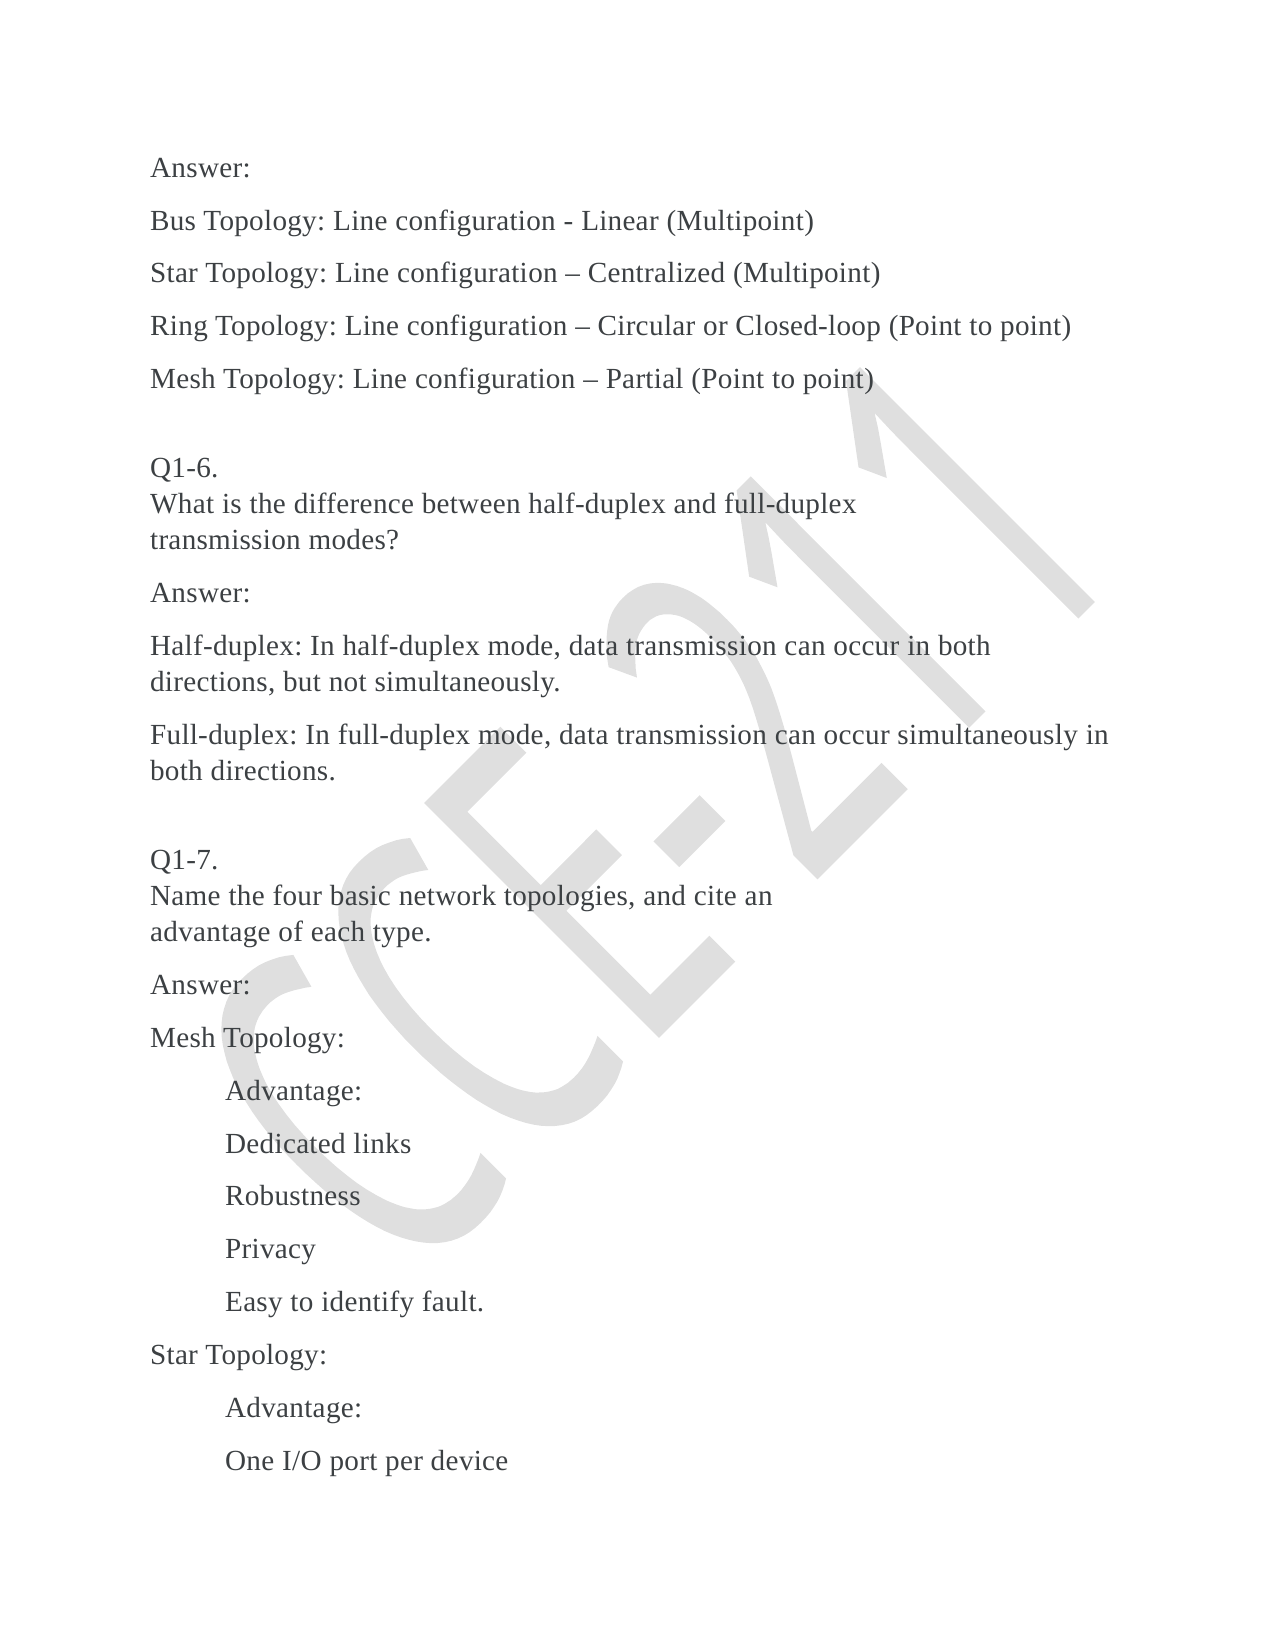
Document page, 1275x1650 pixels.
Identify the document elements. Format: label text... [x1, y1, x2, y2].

text Full-duplex: In full-duplex mode, data transmission can occur simultaneously in both directions. [150, 717, 1125, 787]
text Answer: [150, 967, 1125, 1001]
text One I/O port per device [150, 1443, 1125, 1476]
text Q1-6. What is the difference between half-duplex and full-duplex transmission modes? [150, 414, 1125, 556]
text Mesh Topology: Line configuration – Partial (Point to point) [150, 361, 1125, 395]
text Bus Topology: Line configuration - Linear (Multipoint) [150, 203, 1125, 236]
text Answer: [150, 150, 1125, 183]
text Q1-7. Name the four basic network topologies, and cite an advantage of each type. [150, 806, 1125, 948]
text Star Topology: Line configuration – Centralized (Multipoint) [150, 256, 1125, 289]
text Answer: [150, 575, 1125, 609]
text Half-duplex: In half-duplex mode, data transmission can occur in both directions, but not simultaneously. [150, 628, 1125, 698]
text Advantage: [150, 1390, 1125, 1423]
text Mesh Topology: [150, 1020, 1125, 1054]
text Robustness [150, 1178, 1125, 1212]
text Ring Topology: Line configuration – Circular or Closed-loop (Point to point) [150, 308, 1125, 342]
text Star Topology: [150, 1337, 1125, 1371]
text Advantage: [150, 1073, 1125, 1106]
text Privacy [150, 1231, 1125, 1265]
text Dedicated links [150, 1126, 1125, 1159]
text Easy to identify fault. [150, 1284, 1125, 1318]
